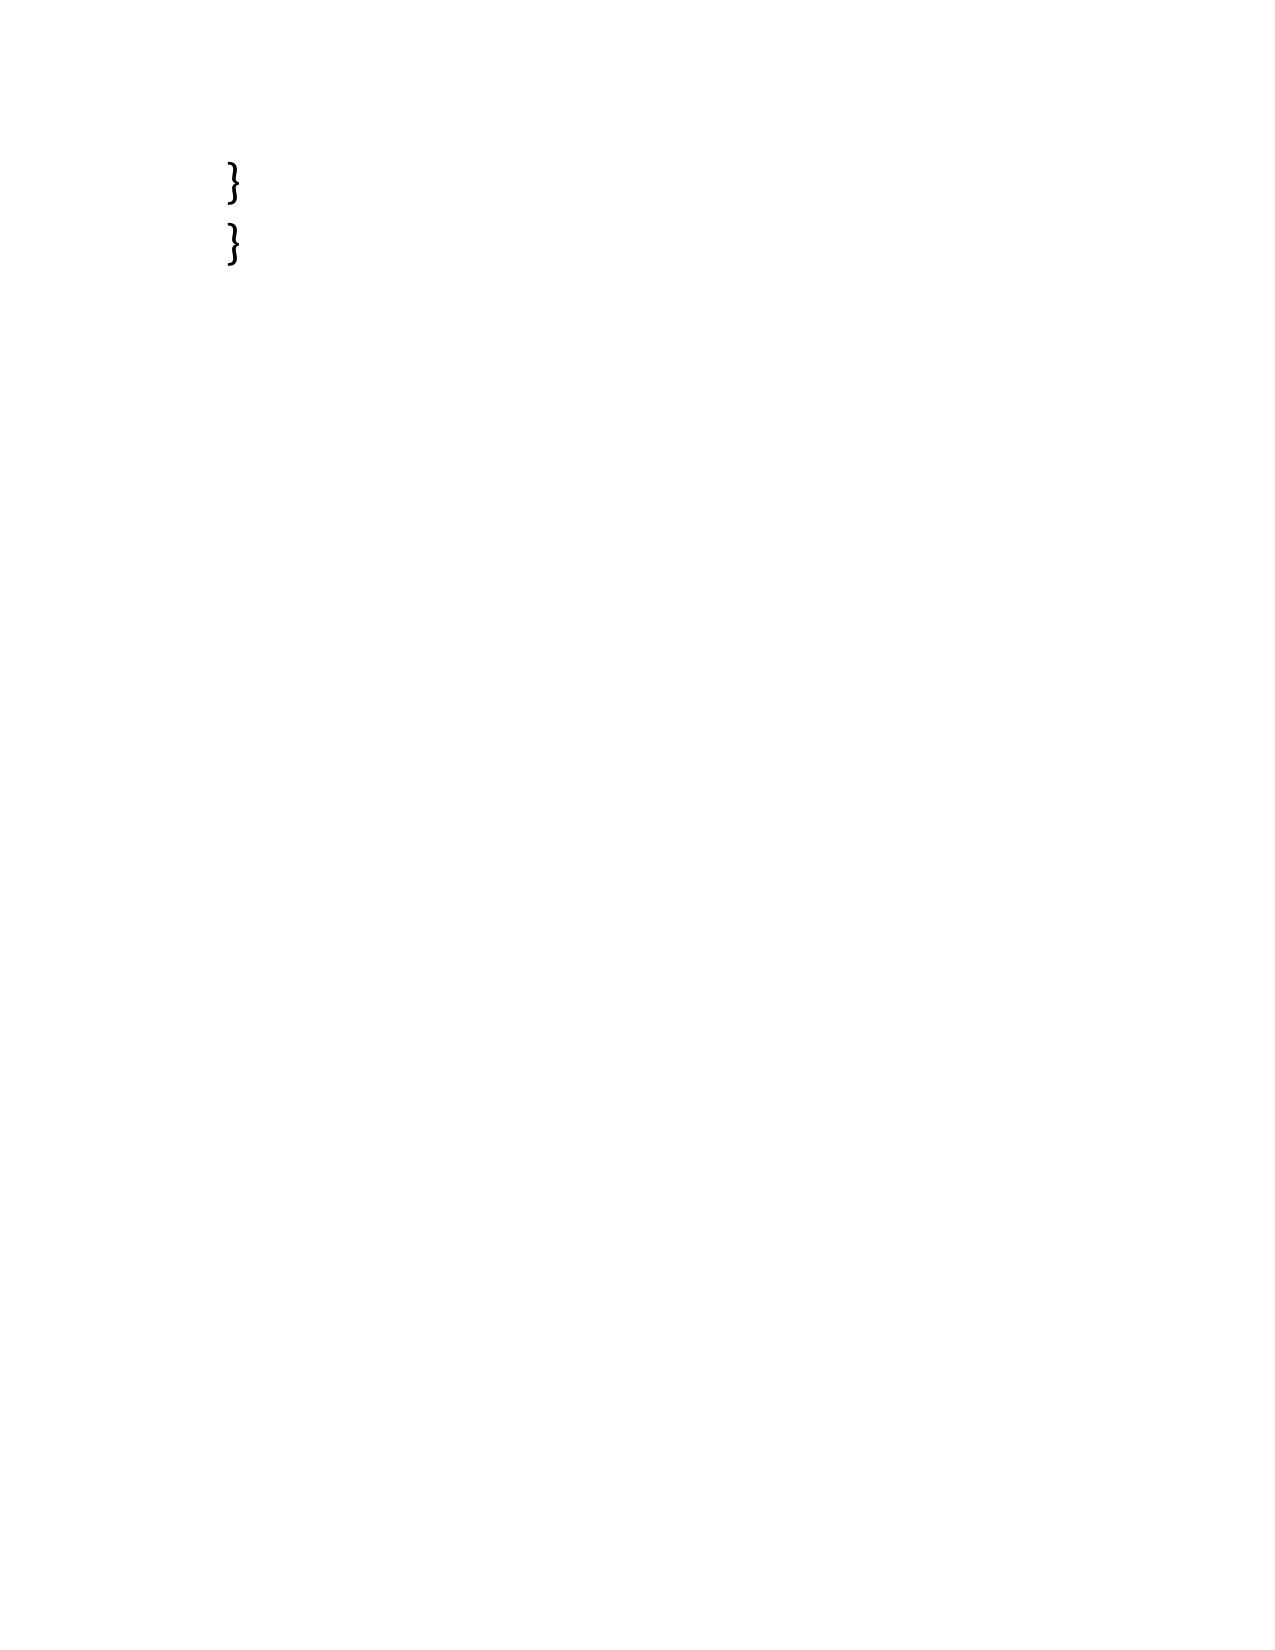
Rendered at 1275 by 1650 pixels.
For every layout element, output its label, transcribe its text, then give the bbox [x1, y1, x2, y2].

list } [225, 150, 1125, 211]
list } [225, 211, 1125, 272]
